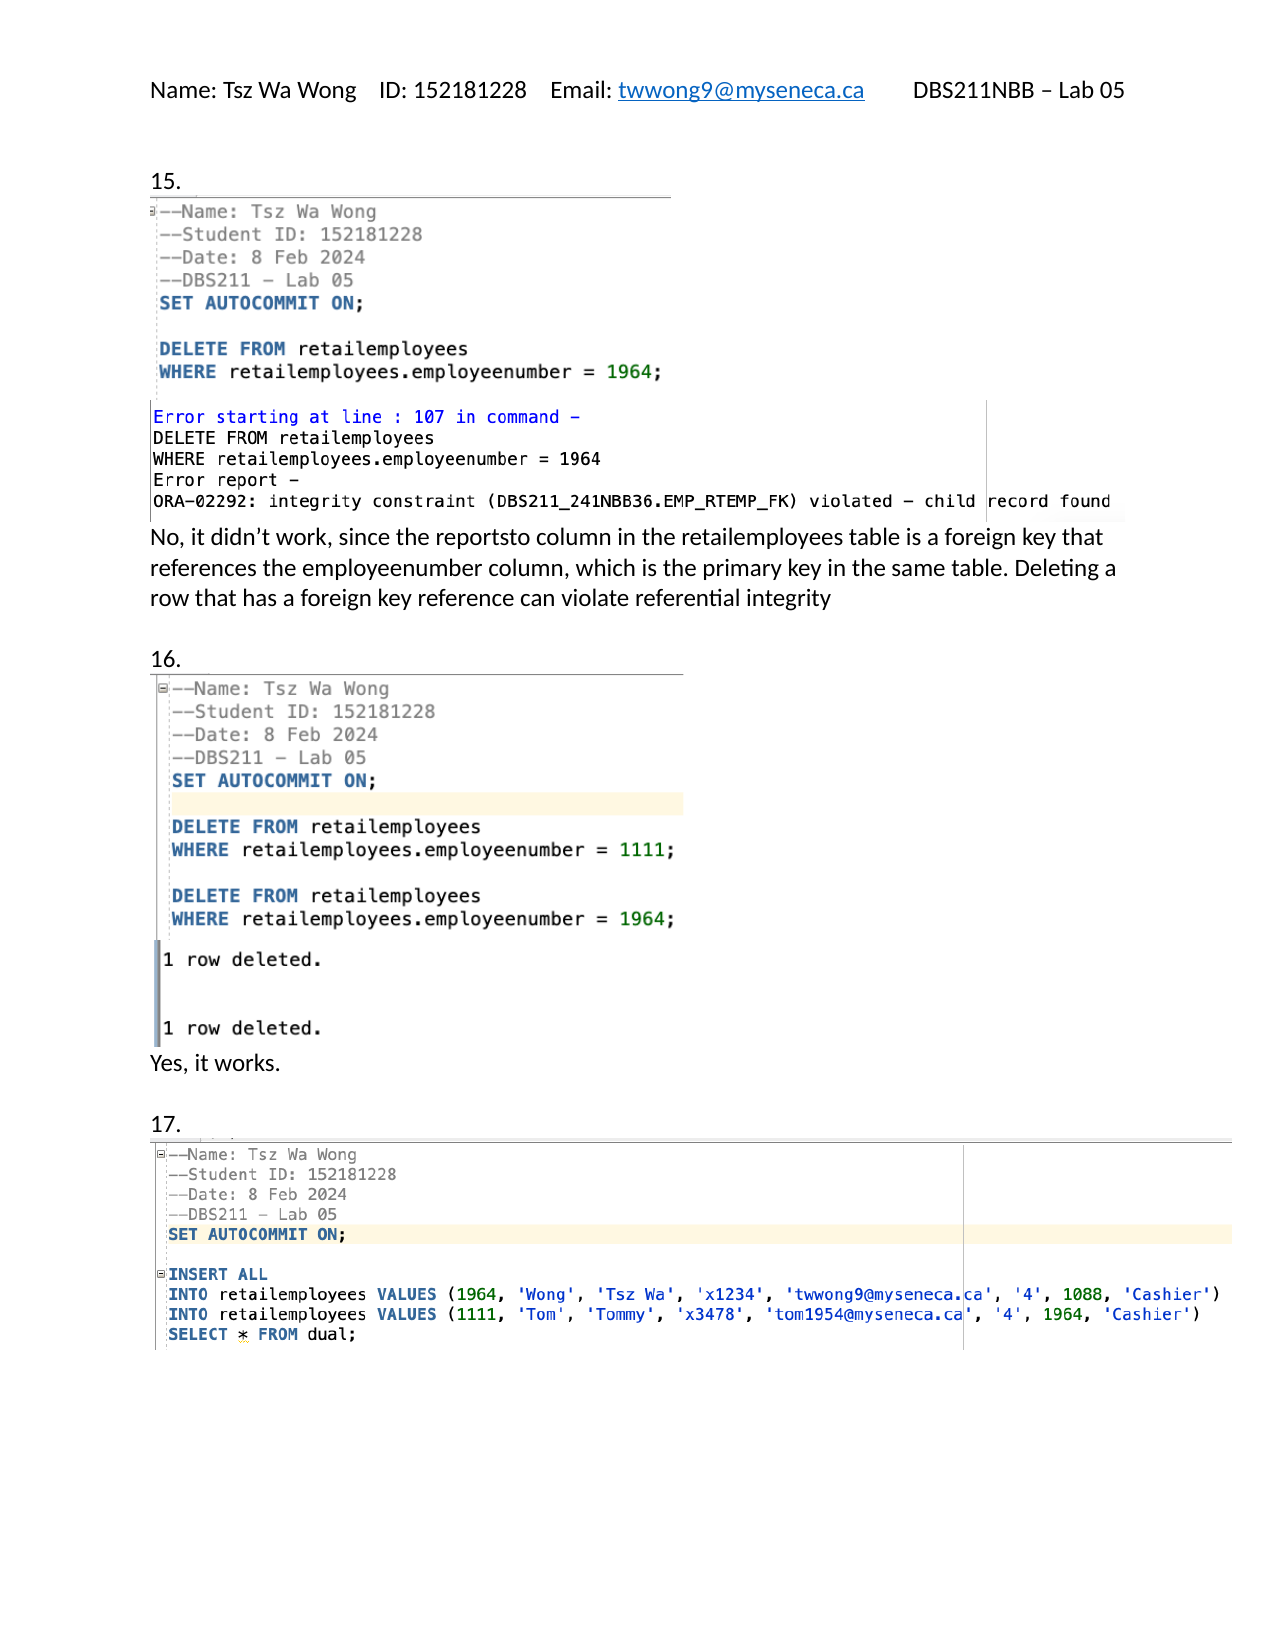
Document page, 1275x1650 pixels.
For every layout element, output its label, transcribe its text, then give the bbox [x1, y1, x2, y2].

text 16. [150, 643, 1125, 674]
text 17. [150, 1108, 1125, 1138]
text Yes, it works. [150, 1047, 1125, 1077]
picture [150, 1138, 1232, 1350]
text No, it didn’t work, since the reportsto column in the retailemployees table is a foreign key that references the employeenumber column, which is the primary key in the same table. Deleting a row that has a foreign key reference can violate referential integrity [150, 522, 1125, 613]
picture [150, 195, 1125, 522]
text 15. [150, 165, 1125, 196]
picture [150, 673, 684, 1047]
